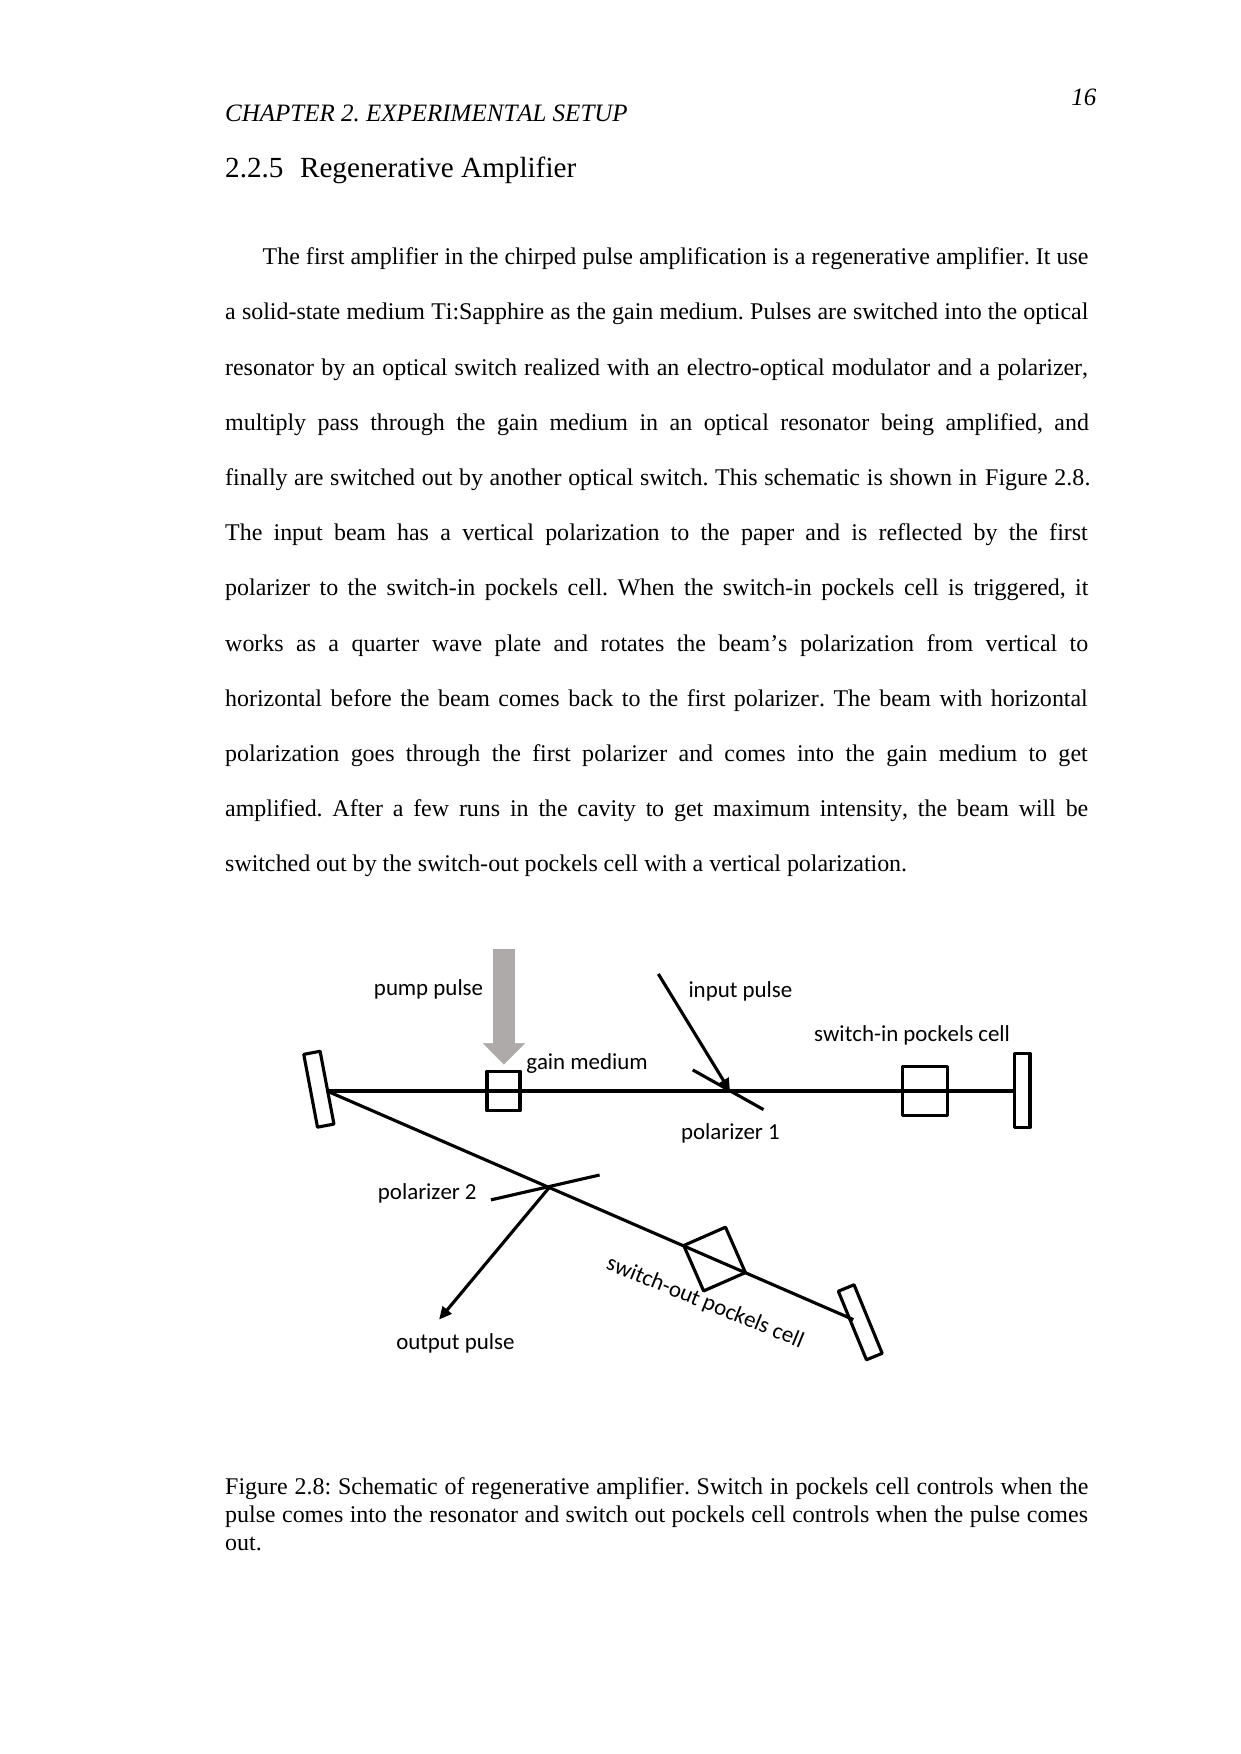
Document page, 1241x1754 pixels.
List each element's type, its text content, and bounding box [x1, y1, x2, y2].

text The first amplifier in the chirped pulse amplification is a regenerative amplifier. It use a solid-state medium Ti:Sapphire as the gain medium. Pulses are switched into the optical resonator by an optical switch realized with an electro-optical modulator and a polarizer, multiply pass through the gain medium in an optical resonator being amplified, and finally are switched out by another optical switch. This schematic is shown in Figure 2.8. The input beam has a vertical polarization to the paper and is reflected by the first polarizer to the switch-in pockels cell. When the switch-in pockels cell is triggered, it works as a quarter wave plate and rotates the beam’s polarization from vertical to horizontal before the beam comes back to the first polarizer. The beam with horizontal polarization goes through the first polarizer and comes into the gain medium to get amplified. After a few runs in the cavity to get maximum intensity, the beam will be switched out by the switch-out pockels cell with a vertical polarization. [225, 242, 1090, 877]
subtitle Regenerative Amplifier [225, 150, 1090, 183]
